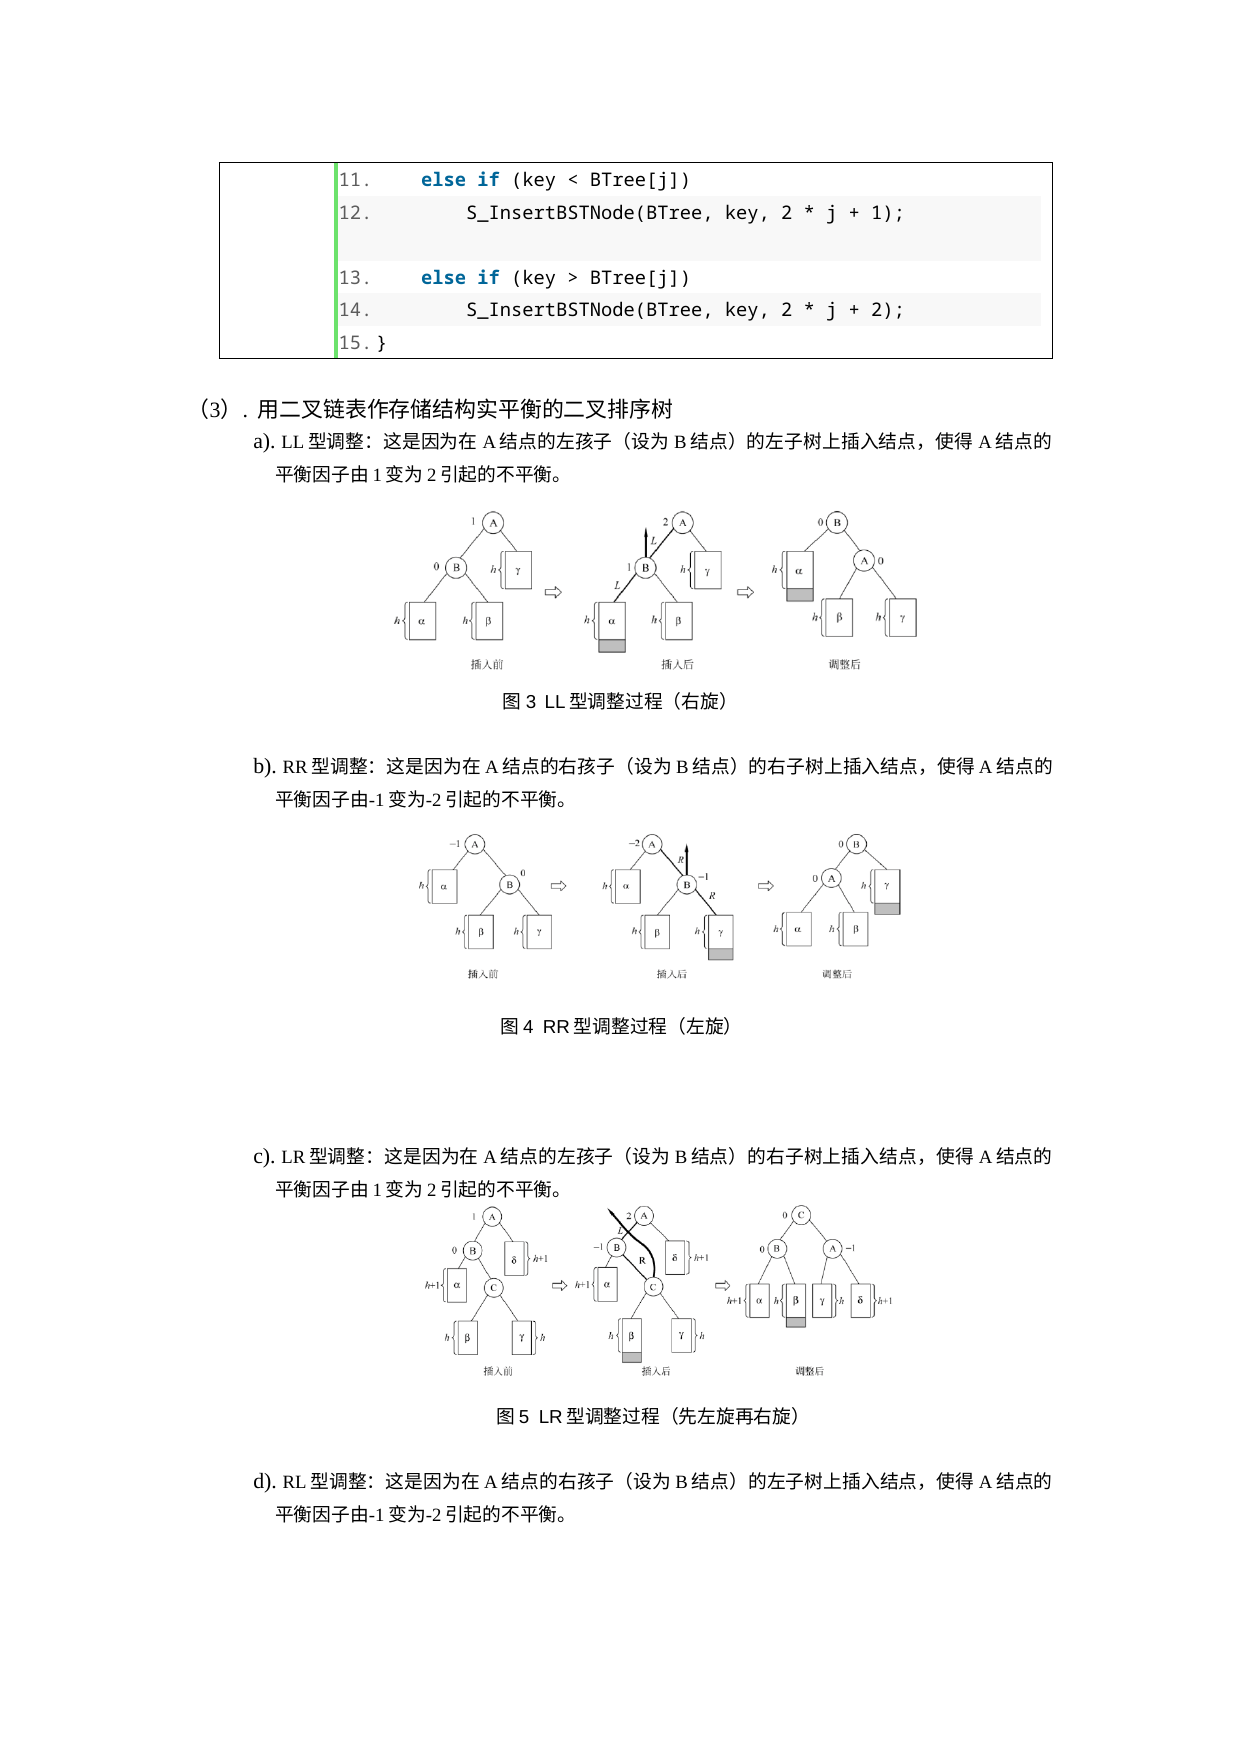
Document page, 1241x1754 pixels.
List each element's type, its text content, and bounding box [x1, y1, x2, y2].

text c). LR型调整：这是因为在A结点的左孩子（设为B结点）的右子树上插入结点，使得A结点的平衡因子由1变为2引起的不平衡。 [253, 1139, 1053, 1204]
text 图 3 LL型调整过程（右旋） [187, 684, 1053, 717]
text 图 4 RR型调整过程（左旋） [275, 1009, 1053, 1042]
text 图 5 LR型调整过程（先左旋再右旋） [253, 1399, 1053, 1432]
text a). LL型调整：这是因为在A结点的左孩子（设为B结点）的左子树上插入结点，使得A结点的平衡因子由1变为2引起的不平衡。 [253, 424, 1053, 489]
text b). RR型调整：这是因为在A结点的右孩子（设为B结点）的右子树上插入结点，使得A结点的平衡因子由-1变为-2引起的不平衡。 [253, 749, 1053, 814]
text （3）. 用二叉链表作存储结构实平衡的二叉排序树 [187, 392, 1053, 424]
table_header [220, 163, 334, 358]
picture [367, 489, 939, 676]
picture [399, 1204, 907, 1387]
text d). RL型调整：这是因为在A结点的右孩子（设为B结点）的左子树上插入结点，使得A结点的平衡因子由-1变为-2引起的不平衡。 [253, 1464, 1053, 1529]
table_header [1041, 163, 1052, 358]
picture [387, 814, 919, 984]
